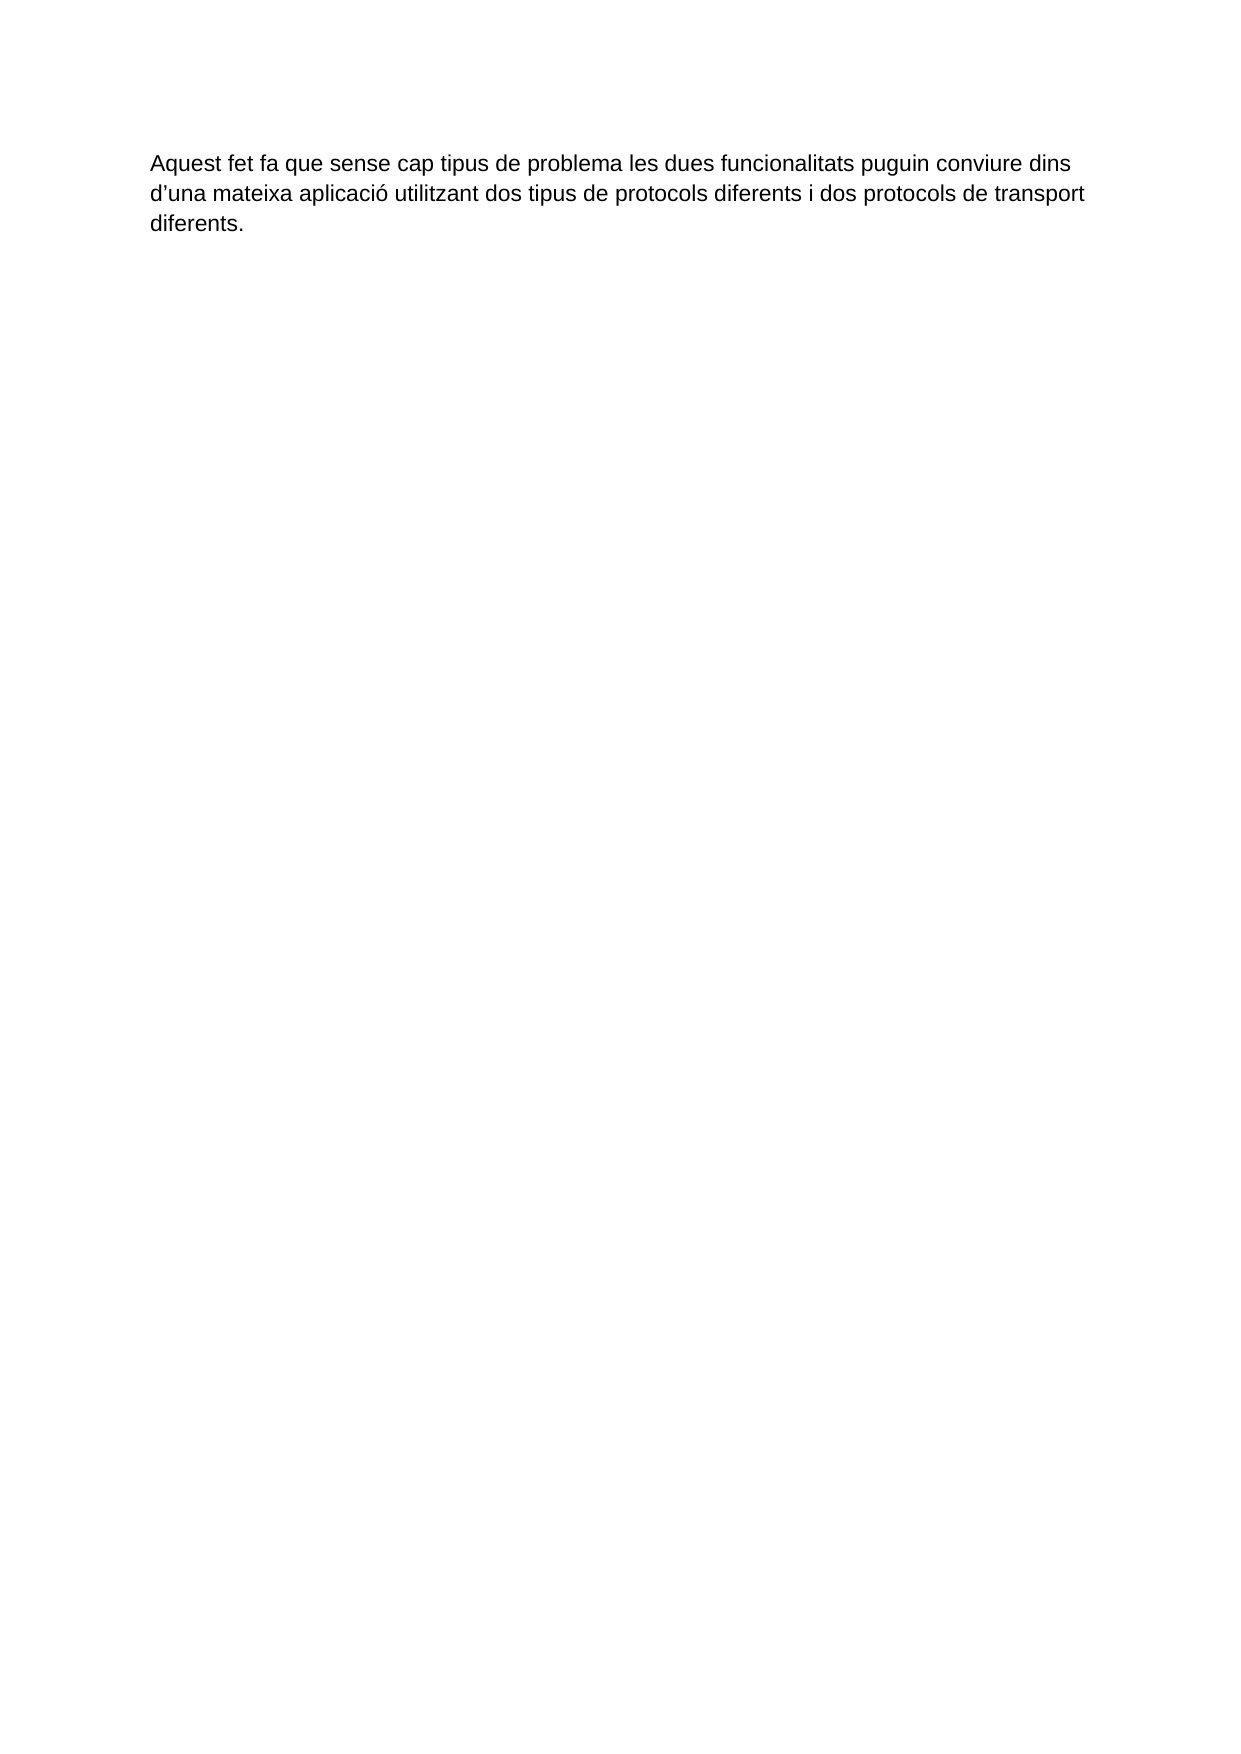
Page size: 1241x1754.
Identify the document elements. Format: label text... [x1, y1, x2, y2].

text Aquest fet fa que sense cap tipus de problema les dues funcionalitats puguin conviure dins d’una mateixa aplicació utilitzant dos tipus de protocols diferents i dos protocols de transport diferents. [150, 150, 1090, 237]
